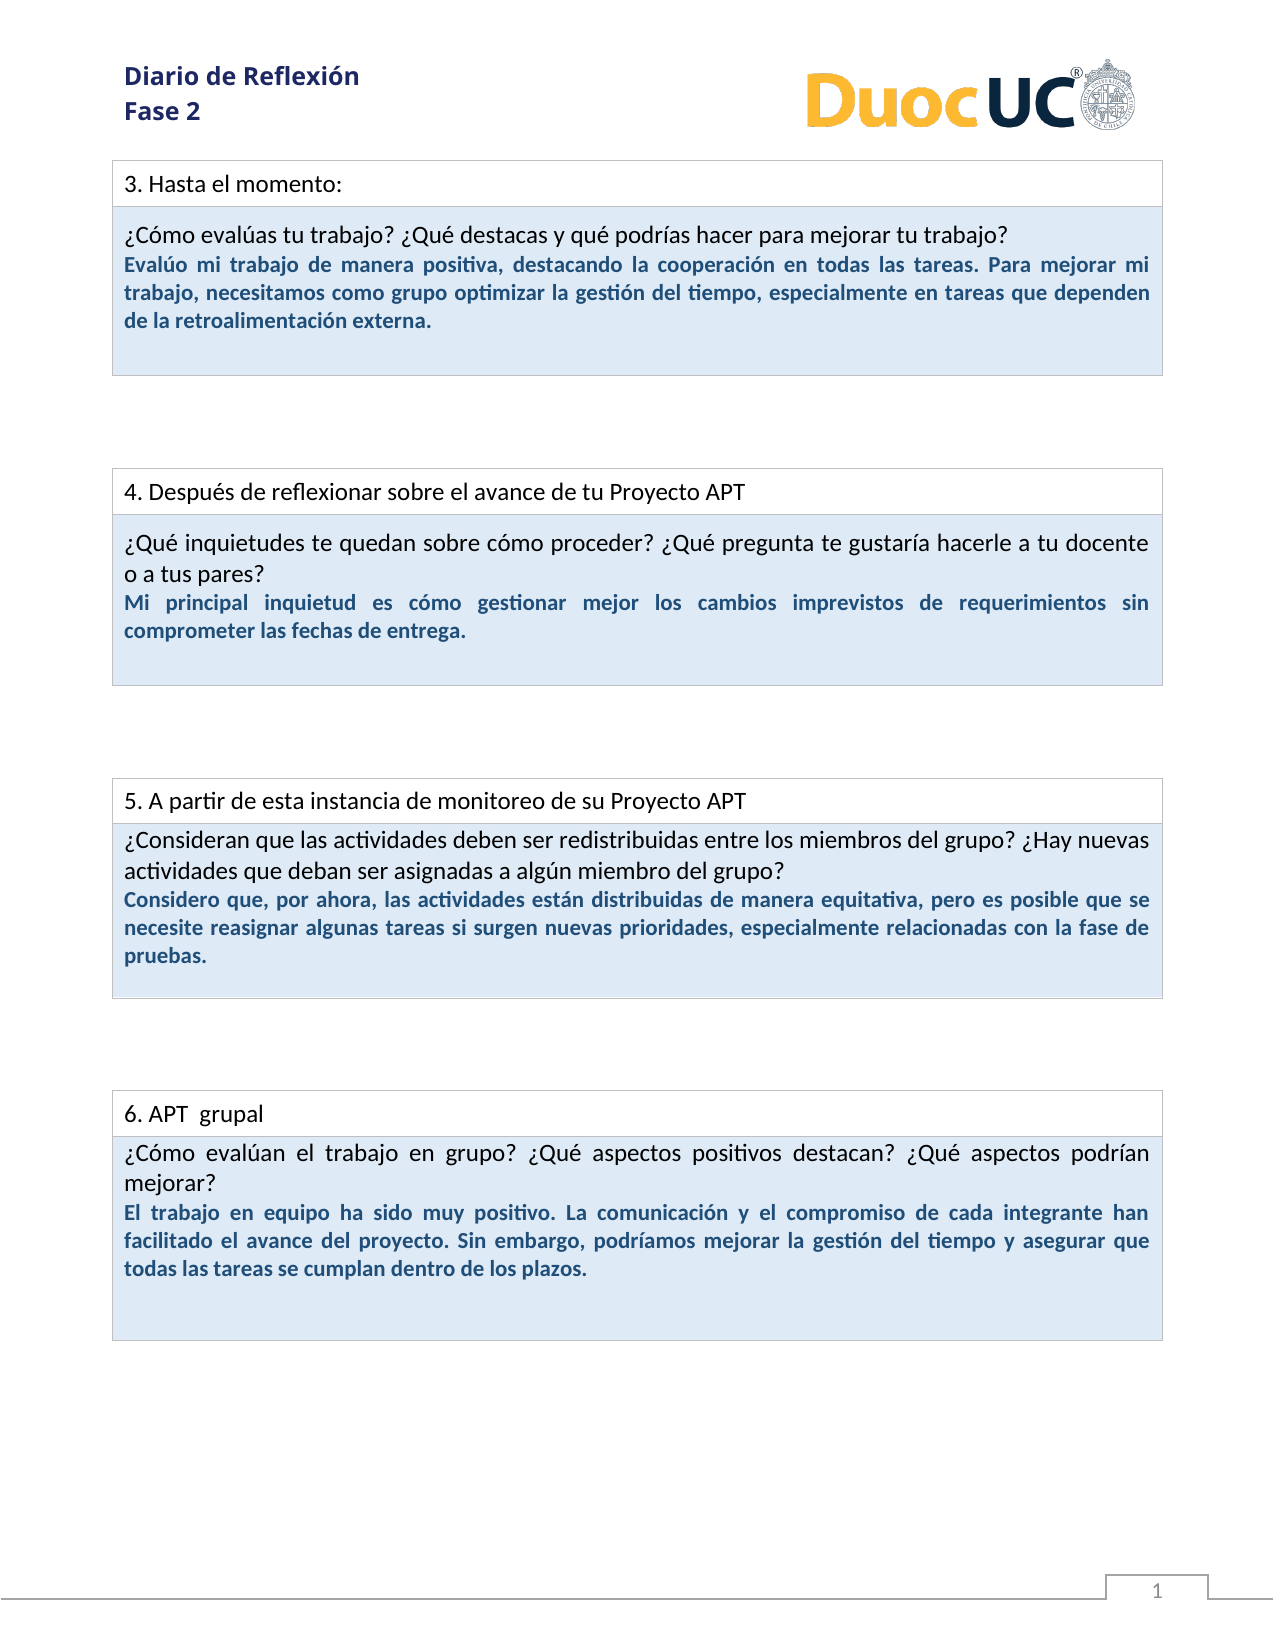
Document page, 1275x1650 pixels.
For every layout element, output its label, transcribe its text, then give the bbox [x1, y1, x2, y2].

table_cell ¿Cómo evalúas tu trabajo? ¿Qué destacas y qué podrías hacer para mejorar tu trabajo? Evalúo mi trabajo de manera positiva, destacando la cooperación en todas las tareas. Para mejorar mi trabajo, necesitamos como grupo optimizar la gestión del tiempo, especialmente en tareas que dependen de la retroalimentación externa. [113, 207, 1162, 375]
picture [807, 59, 1135, 130]
table_header 6. APT grupal [113, 1091, 1162, 1136]
table_header 4. Después de reflexionar sobre el avance de tu Proyecto APT [113, 469, 1162, 514]
table_header 5. A partir de esta instancia de monitoreo de su Proyecto APT [113, 779, 1162, 823]
table_cell ¿Cómo evalúan el trabajo en grupo? ¿Qué aspectos positivos destacan? ¿Qué aspectos podrían mejorar? El trabajo en equipo ha sido muy positivo. La comunicación y el compromiso de cada integrante han facilitado el avance del proyecto. Sin embargo, podríamos mejorar la gestión del tiempo y asegurar que todas las tareas se cumplan dentro de los plazos. [113, 1137, 1162, 1340]
table_cell ¿Qué inquietudes te quedan sobre cómo proceder? ¿Qué pregunta te gustaría hacerle a tu docente o a tus pares? Mi principal inquietud es cómo gestionar mejor los cambios imprevistos de requerimientos sin comprometer las fechas de entrega. [113, 515, 1162, 685]
table_header 3. Hasta el momento: [113, 161, 1162, 206]
table_cell ¿Consideran que las actividades deben ser redistribuidas entre los miembros del grupo? ¿Hay nuevas actividades que deban ser asignadas a algún miembro del grupo? Considero que, por ahora, las actividades están distribuidas de manera equitativa, pero es posible que se necesite reasignar algunas tareas si surgen nuevas prioridades, especialmente relacionadas con la fase de pruebas. [113, 824, 1162, 997]
